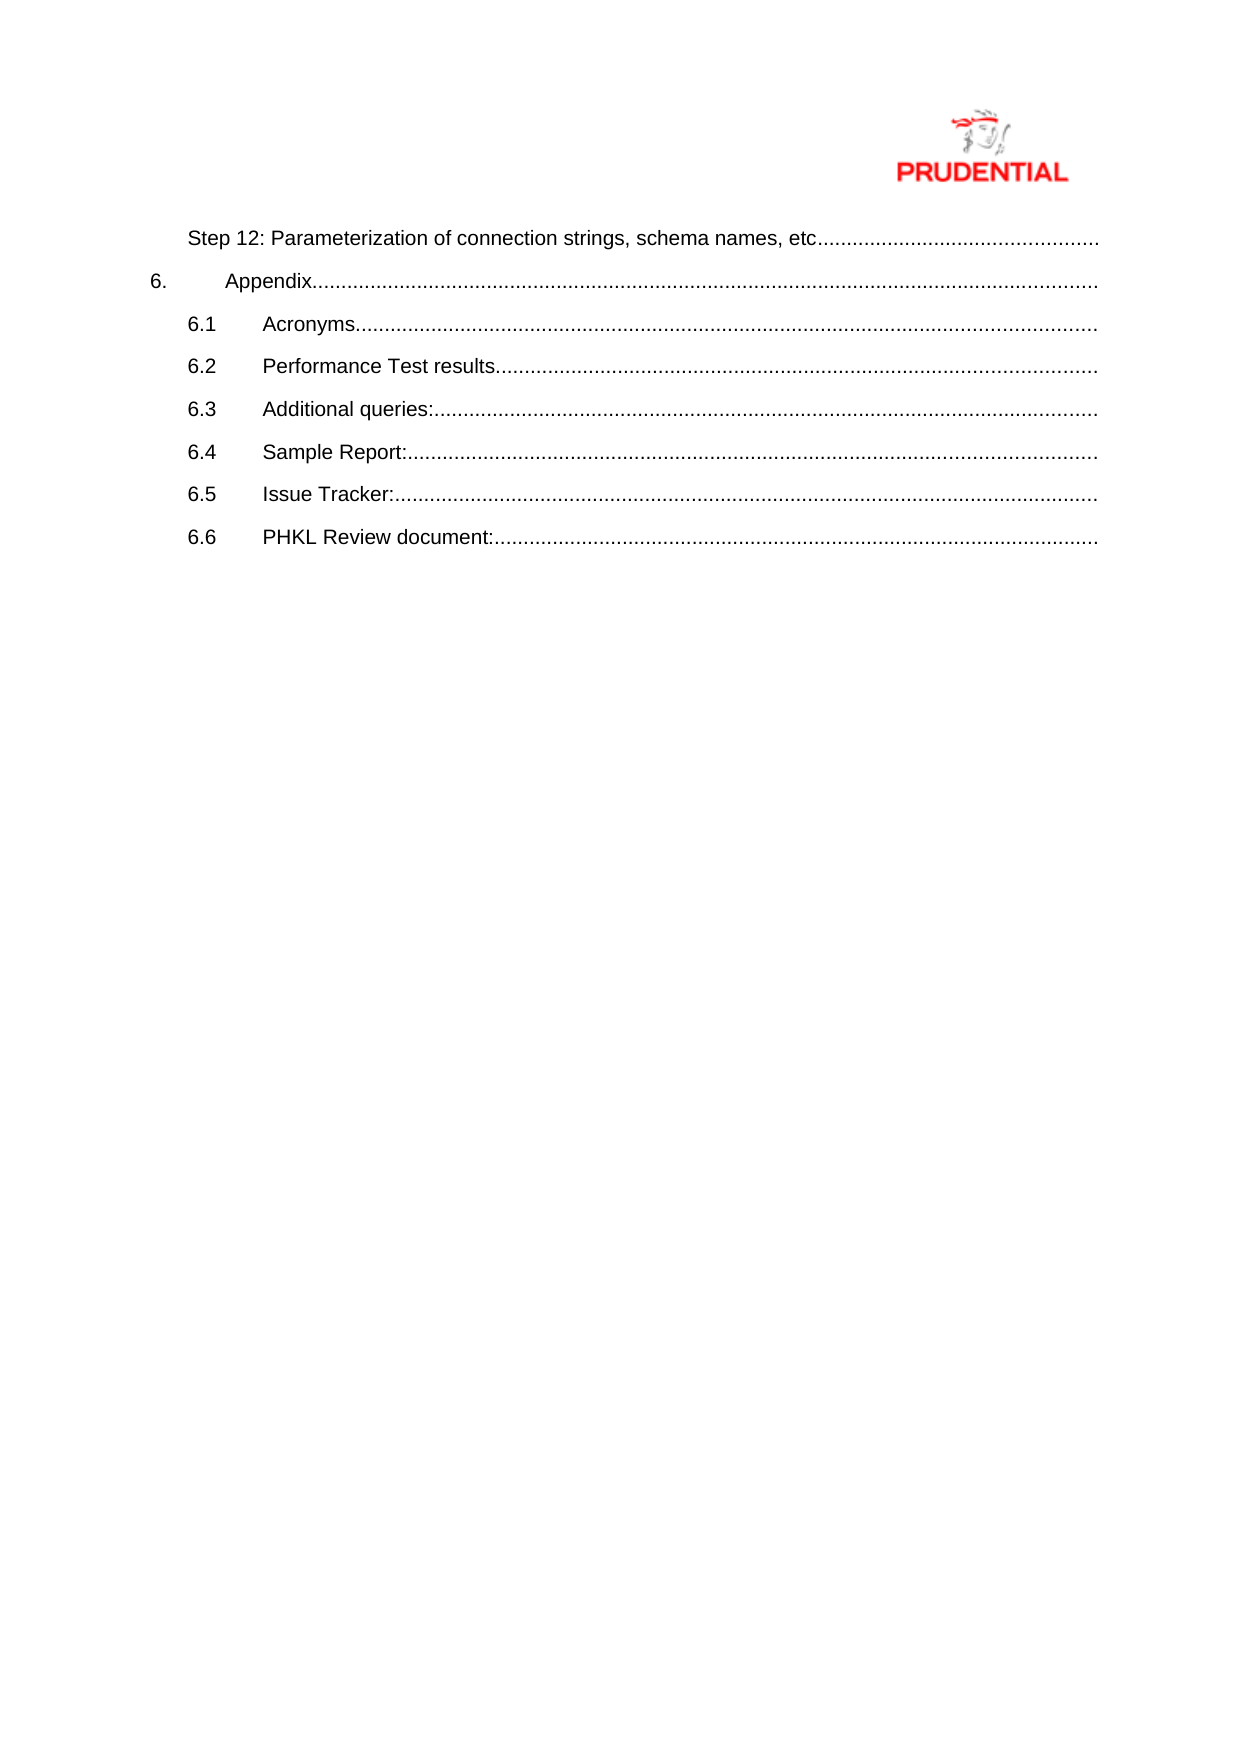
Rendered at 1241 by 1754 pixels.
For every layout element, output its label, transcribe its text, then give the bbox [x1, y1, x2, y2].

text 6.1 Acronyms 22 [187, 311, 1090, 335]
text 6.3 Additional queries: 23 [187, 397, 1090, 421]
text 6.2 Performance Test results 22 [187, 354, 1090, 378]
text 6.6 PHKL Review document: 24 [187, 525, 1090, 549]
picture [865, 90, 1091, 201]
text Step 12: Parameterization of connection strings, schema names, etc 21 [187, 226, 1090, 250]
text 6.4 Sample Report: 23 [187, 439, 1090, 463]
text 6. Appendix 22 [150, 269, 1090, 293]
text 6.5 Issue Tracker: 24 [187, 482, 1090, 506]
